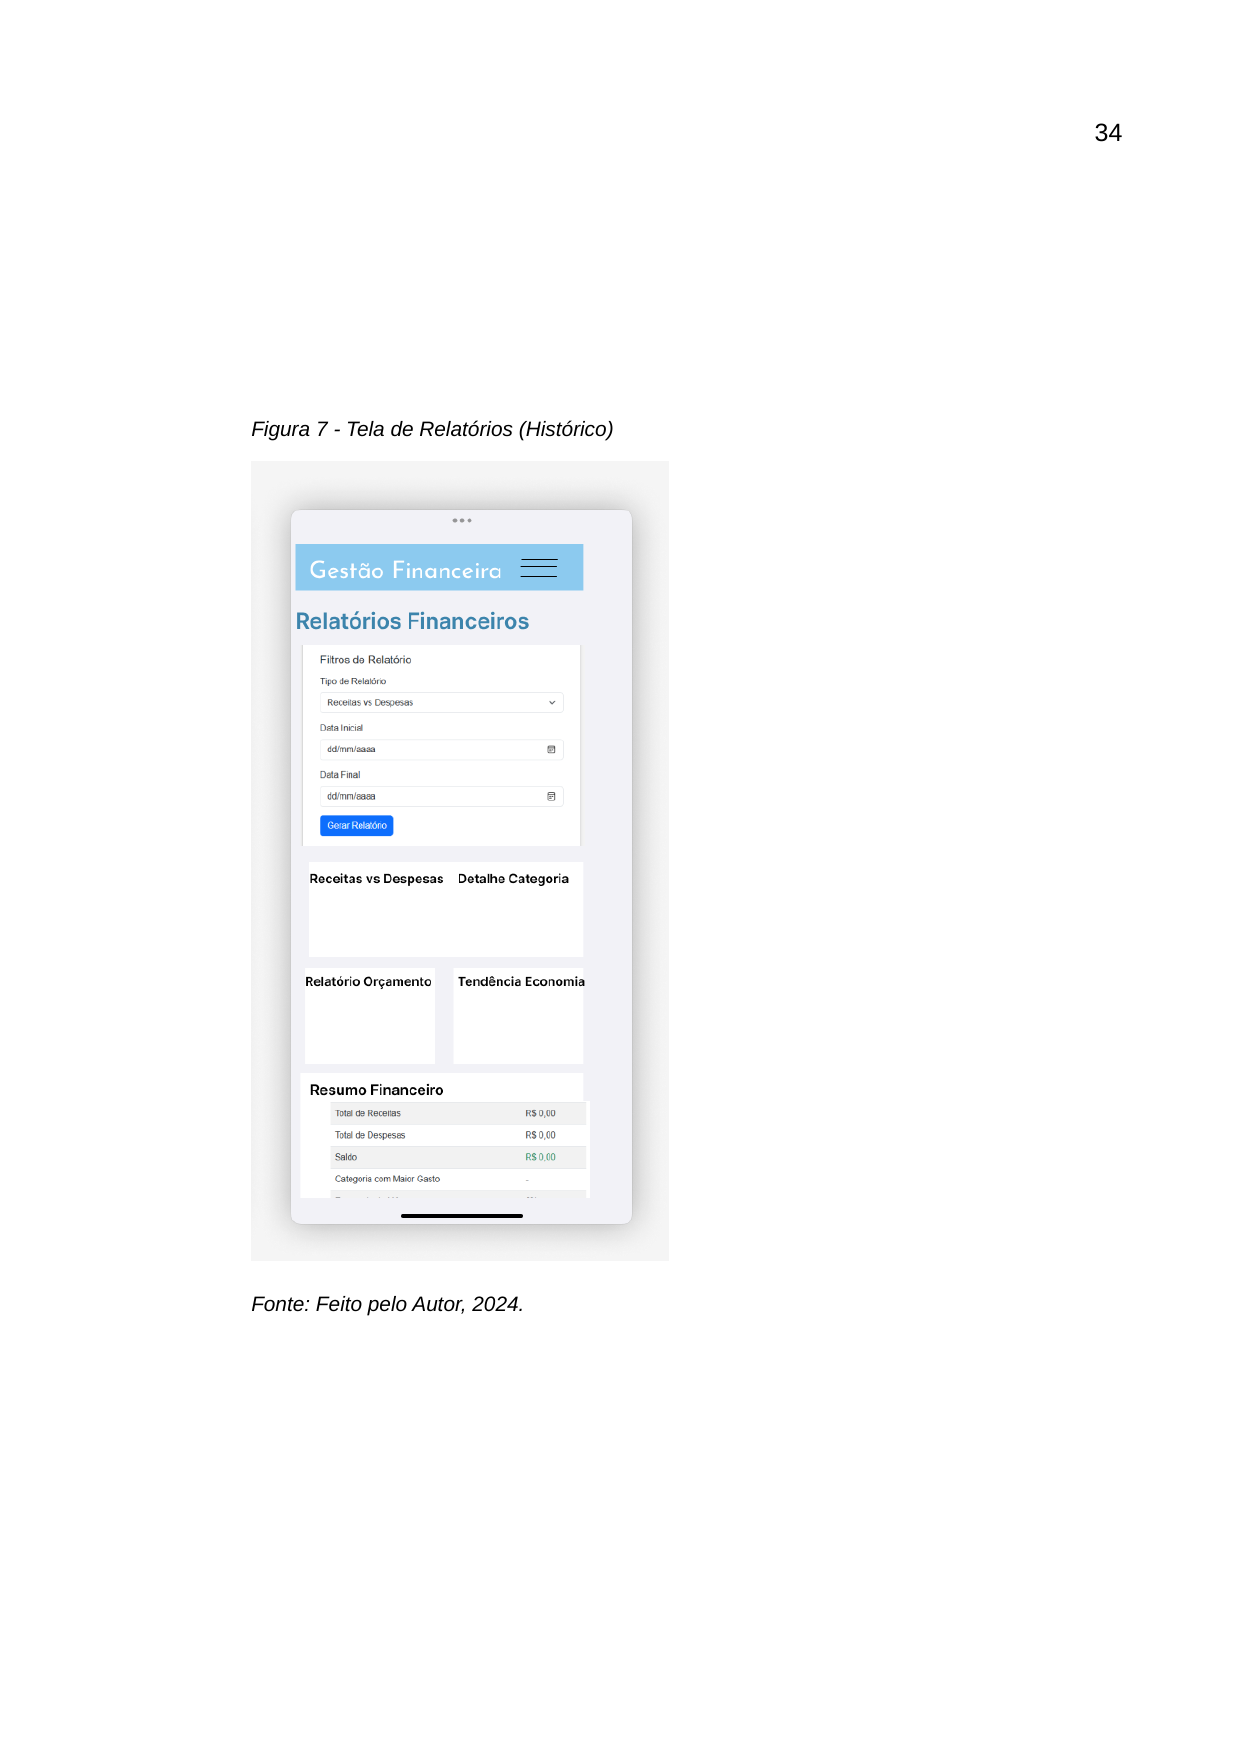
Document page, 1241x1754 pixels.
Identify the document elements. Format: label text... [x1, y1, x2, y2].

text Fonte: Feito pelo Autor, 2024. [177, 1291, 1122, 1315]
text Figura 7 - Tela de Relatórios (Histórico) [177, 416, 1122, 440]
picture [251, 461, 669, 1261]
